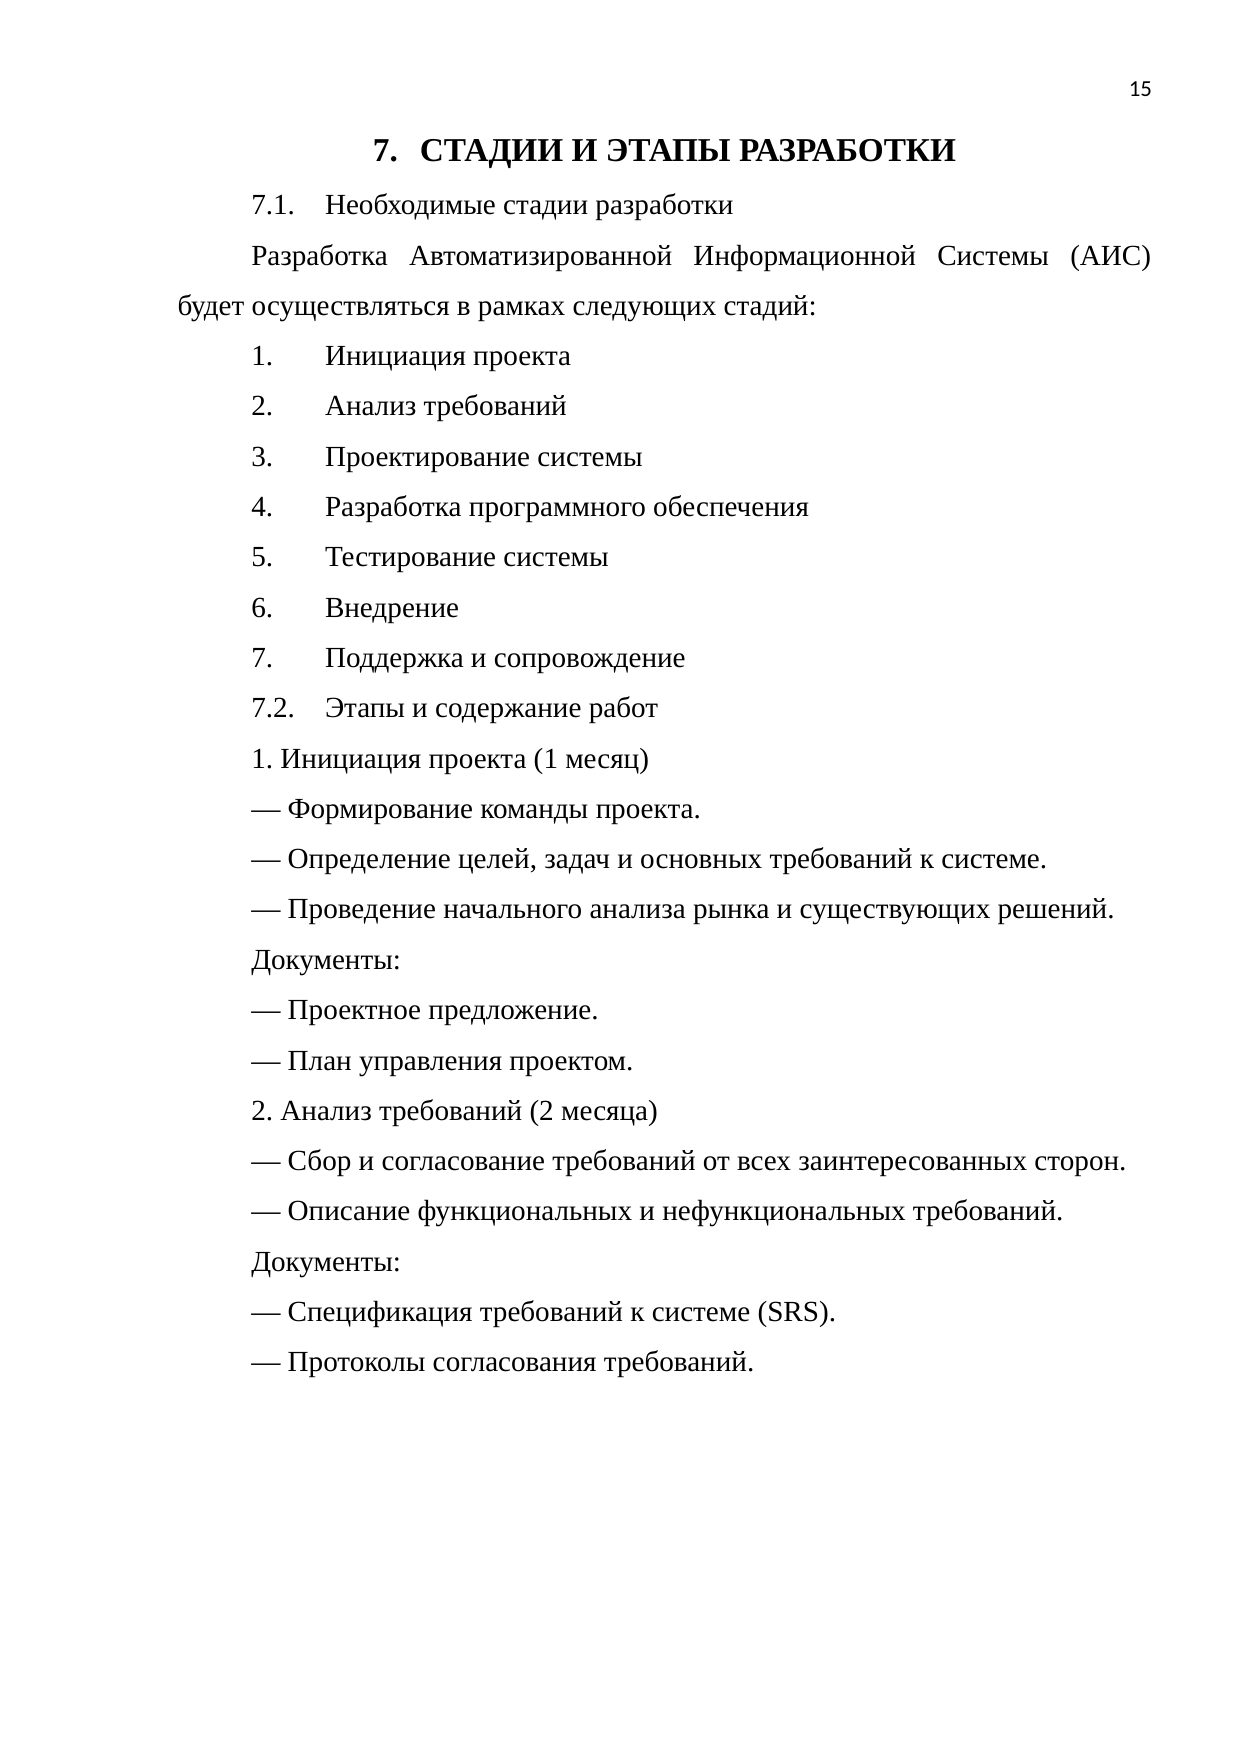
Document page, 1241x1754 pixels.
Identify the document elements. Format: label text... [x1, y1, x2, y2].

list Внедрение [177, 590, 1152, 623]
list СТАДИИ И ЭТАПЫ РАЗРАБОТКИ [177, 130, 1152, 168]
list Проектирование системы [177, 439, 1152, 472]
text 2. Анализ требований (2 месяца) [177, 1093, 1152, 1126]
text Разработка Автоматизированной Информационной Системы (АИС) будет осуществляться в рамках следующих стадий: [177, 238, 1152, 321]
text — Формирование команды проекта. [177, 791, 1152, 824]
text — План управления проектом. [177, 1043, 1152, 1076]
text Документы: [177, 942, 1152, 976]
list Необходимые стадии разработки [177, 187, 1152, 221]
text Документы: [177, 1244, 1152, 1277]
text — Определение целей, задач и основных требований к системе. [177, 841, 1152, 875]
list Этапы и содержание работ [177, 690, 1152, 724]
list Тестирование системы [177, 539, 1152, 573]
text — Описание функциональных и нефункциональных требований. [177, 1193, 1152, 1227]
text 1. Инициация проекта (1 месяц) [177, 741, 1152, 774]
text — Проектное предложение. [177, 992, 1152, 1026]
list Инициация проекта [177, 338, 1152, 372]
text — Спецификация требований к системе (SRS). [177, 1294, 1152, 1328]
list Разработка программного обеспечения [177, 489, 1152, 523]
text — Проведение начального анализа рынка и существующих решений. [177, 892, 1152, 925]
list Анализ требований [177, 388, 1152, 422]
text — Протоколы согласования требований. [177, 1344, 1152, 1378]
list Поддержка и сопровождение [177, 640, 1152, 674]
text — Сбор и согласование требований от всех заинтересованных сторон. [177, 1143, 1152, 1177]
